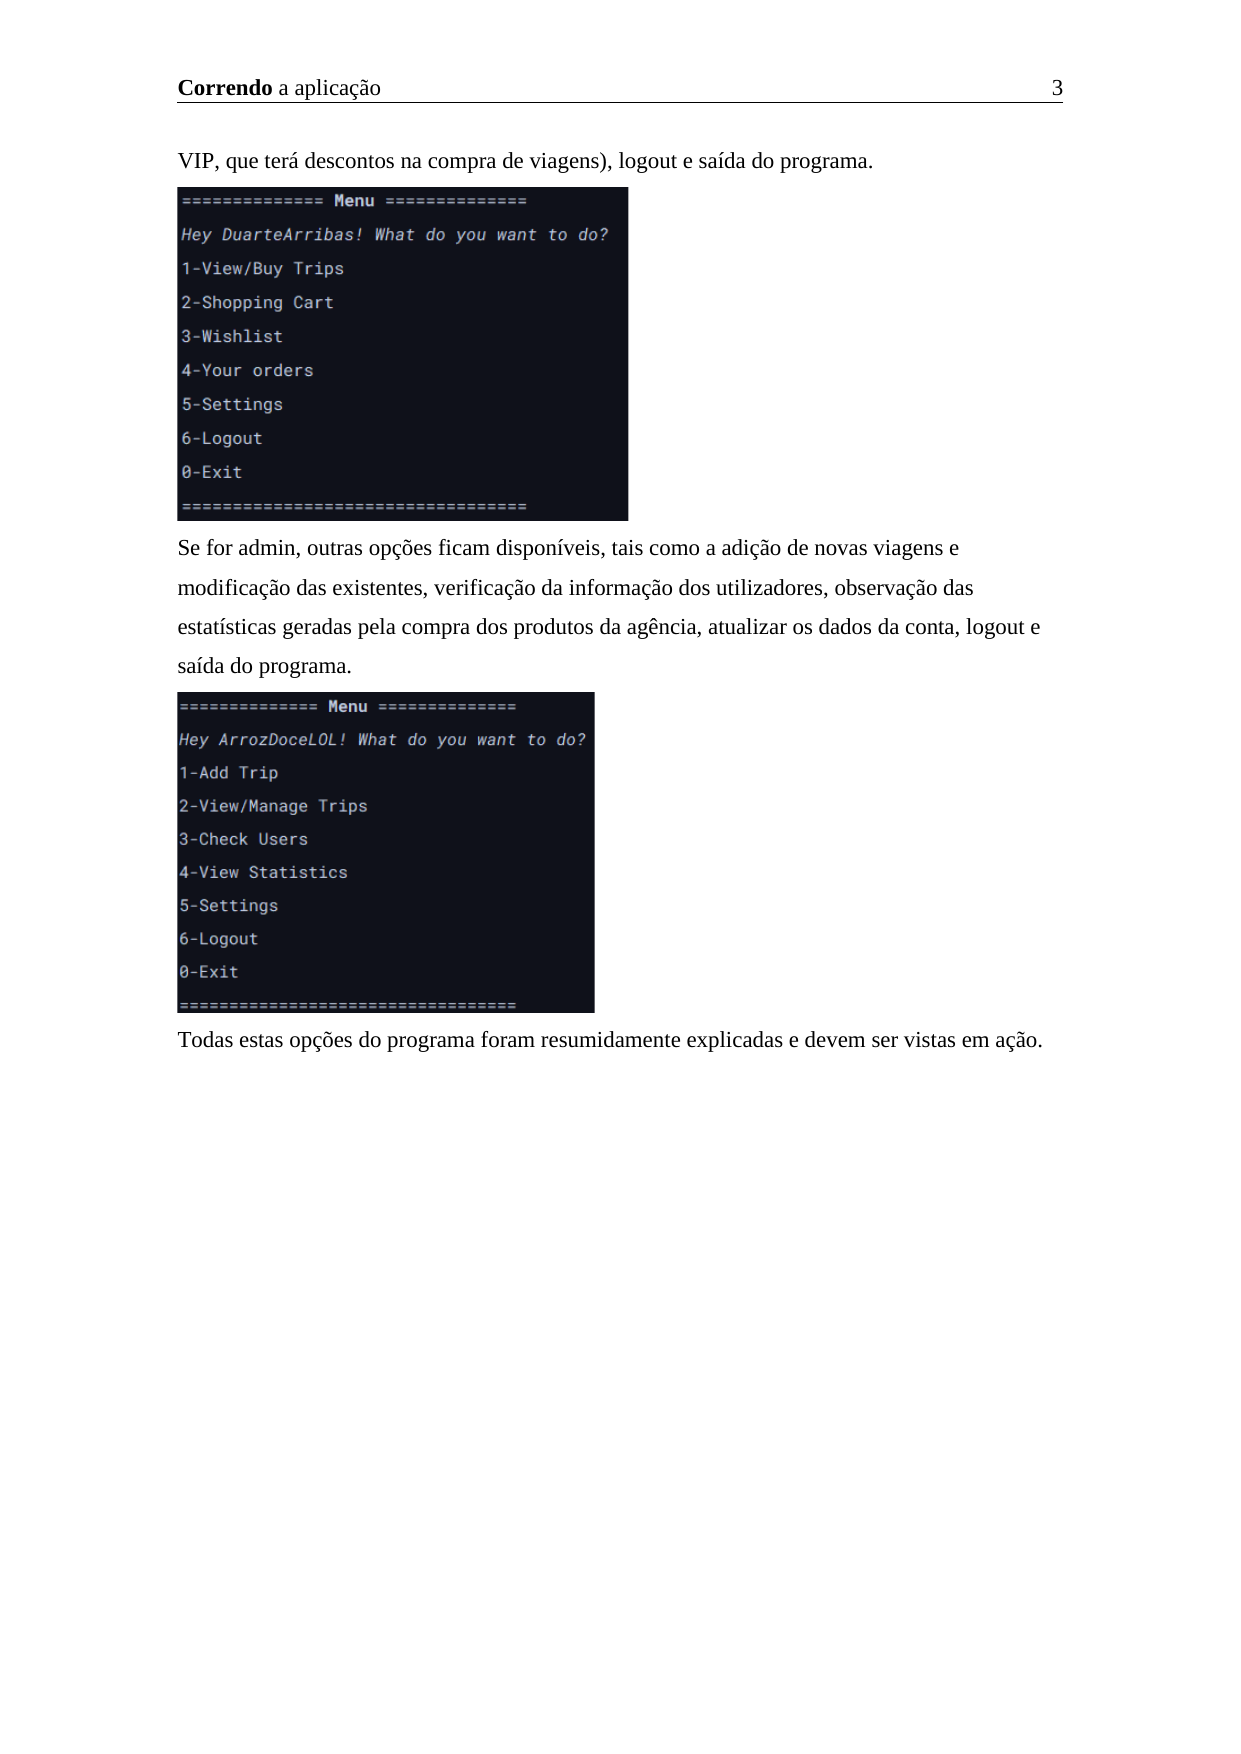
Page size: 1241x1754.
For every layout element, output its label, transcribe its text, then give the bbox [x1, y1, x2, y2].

picture [177, 692, 595, 1013]
text Se for admin, outras opções ficam disponíveis, tais como a adição de novas viagens e modificação das existentes, verificação da informação dos utilizadores, observação das estatísticas geradas pela compra dos produtos da agência, atualizar os dados da conta, logout e saída do programa. [177, 534, 1063, 679]
picture [177, 187, 629, 521]
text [177, 148, 1063, 521]
text Todas estas opções do programa foram resumidamente explicadas e devem ser vistas em ação. [177, 1026, 1063, 1052]
